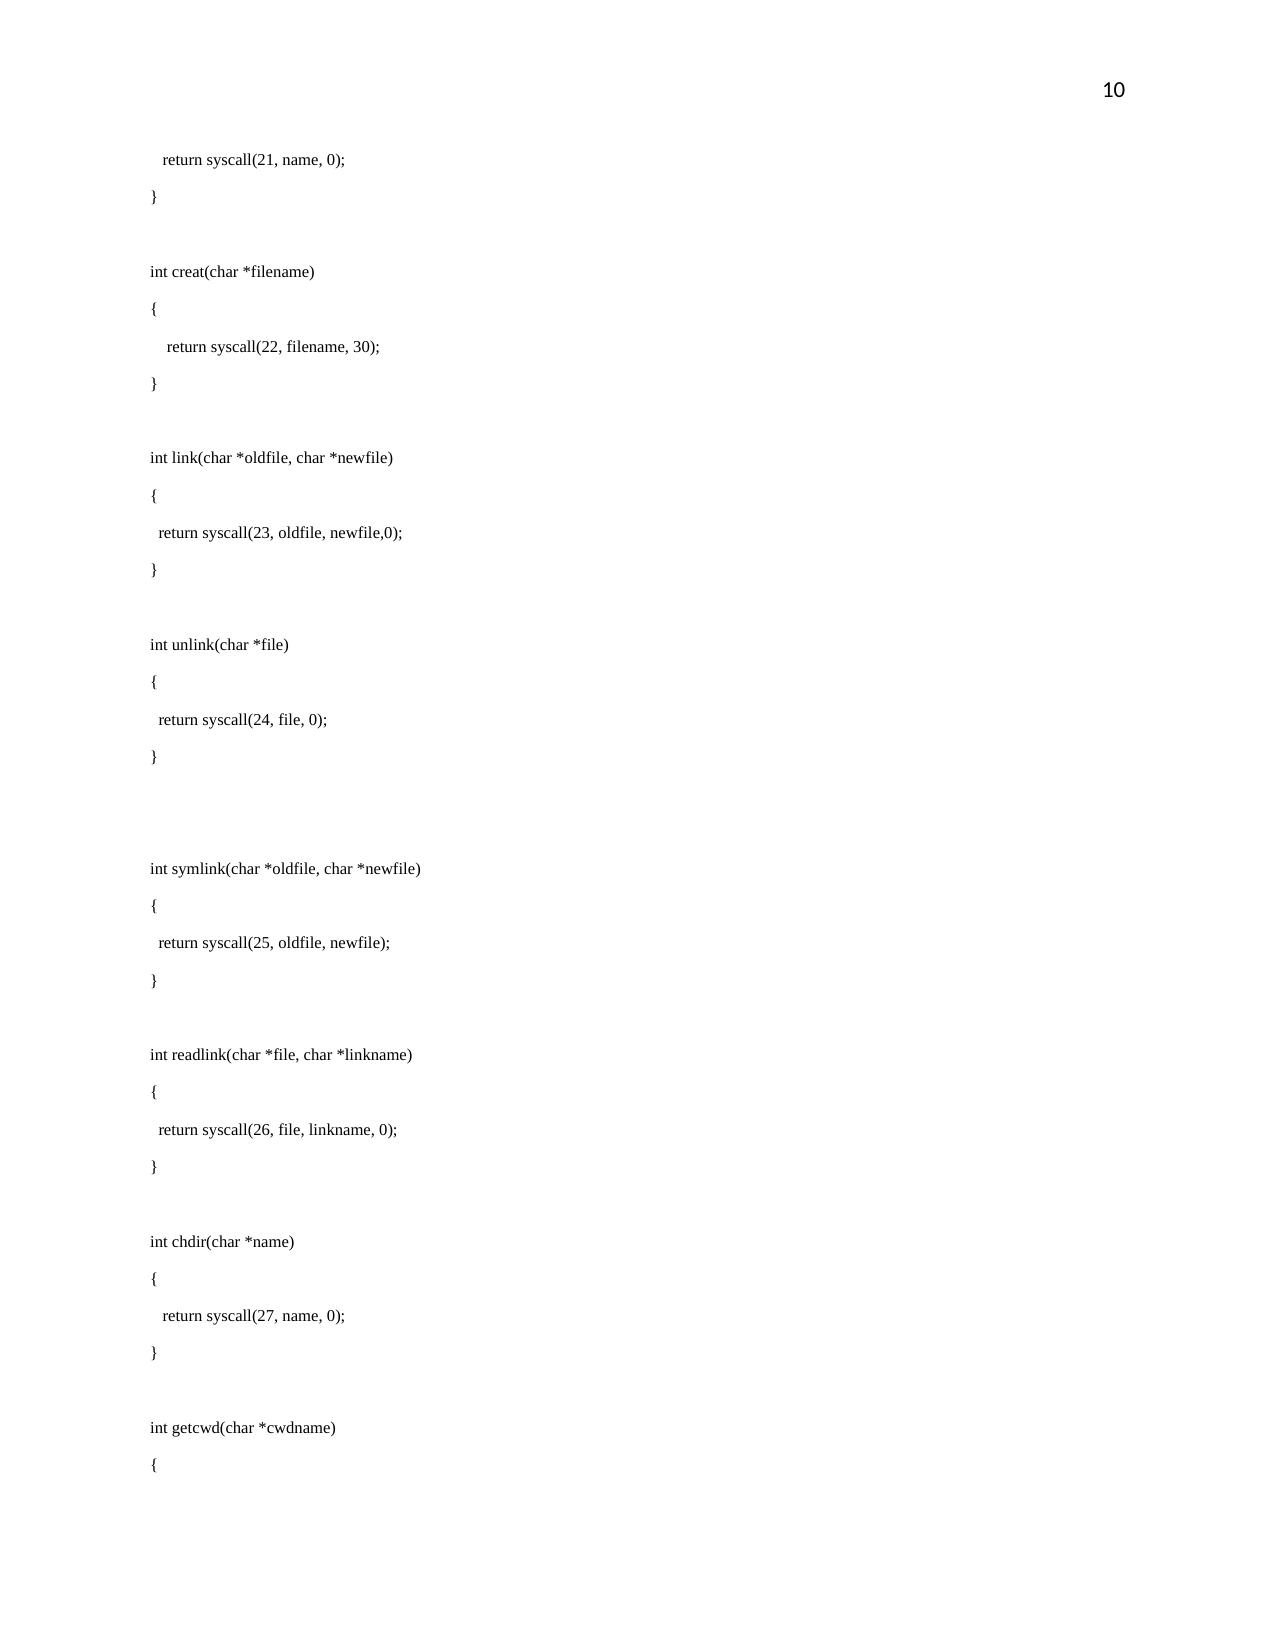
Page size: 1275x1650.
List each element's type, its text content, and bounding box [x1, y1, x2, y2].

text return syscall(22, filename, 30); [150, 336, 1125, 356]
text int getcwd(char *cwdname) [150, 1418, 1125, 1437]
text return syscall(27, name, 0); [150, 1306, 1125, 1325]
text int unlink(char *file) [150, 635, 1125, 654]
text { [150, 1082, 1125, 1101]
text int symlink(char *oldfile, char *newfile) [150, 858, 1125, 878]
text int readlink(char *file, char *linkname) [150, 1045, 1125, 1064]
text return syscall(25, oldfile, newfile); [150, 933, 1125, 952]
text } [150, 374, 1125, 393]
text { [150, 1269, 1125, 1288]
text { [150, 672, 1125, 691]
text int link(char *oldfile, char *newfile) [150, 448, 1125, 467]
text } [150, 970, 1125, 989]
text int creat(char *filename) [150, 262, 1125, 281]
text } [150, 560, 1125, 579]
text } [150, 1343, 1125, 1362]
text } [150, 1157, 1125, 1176]
text } [150, 747, 1125, 766]
text int chdir(char *name) [150, 1231, 1125, 1251]
text return syscall(21, name, 0); [150, 150, 1125, 169]
text } [150, 187, 1125, 206]
text return syscall(24, file, 0); [150, 709, 1125, 728]
text { [150, 896, 1125, 915]
text return syscall(23, oldfile, newfile,0); [150, 523, 1125, 542]
text { [150, 486, 1125, 505]
text return syscall(26, file, linkname, 0); [150, 1119, 1125, 1139]
text { [150, 299, 1125, 318]
text { [150, 1455, 1125, 1474]
